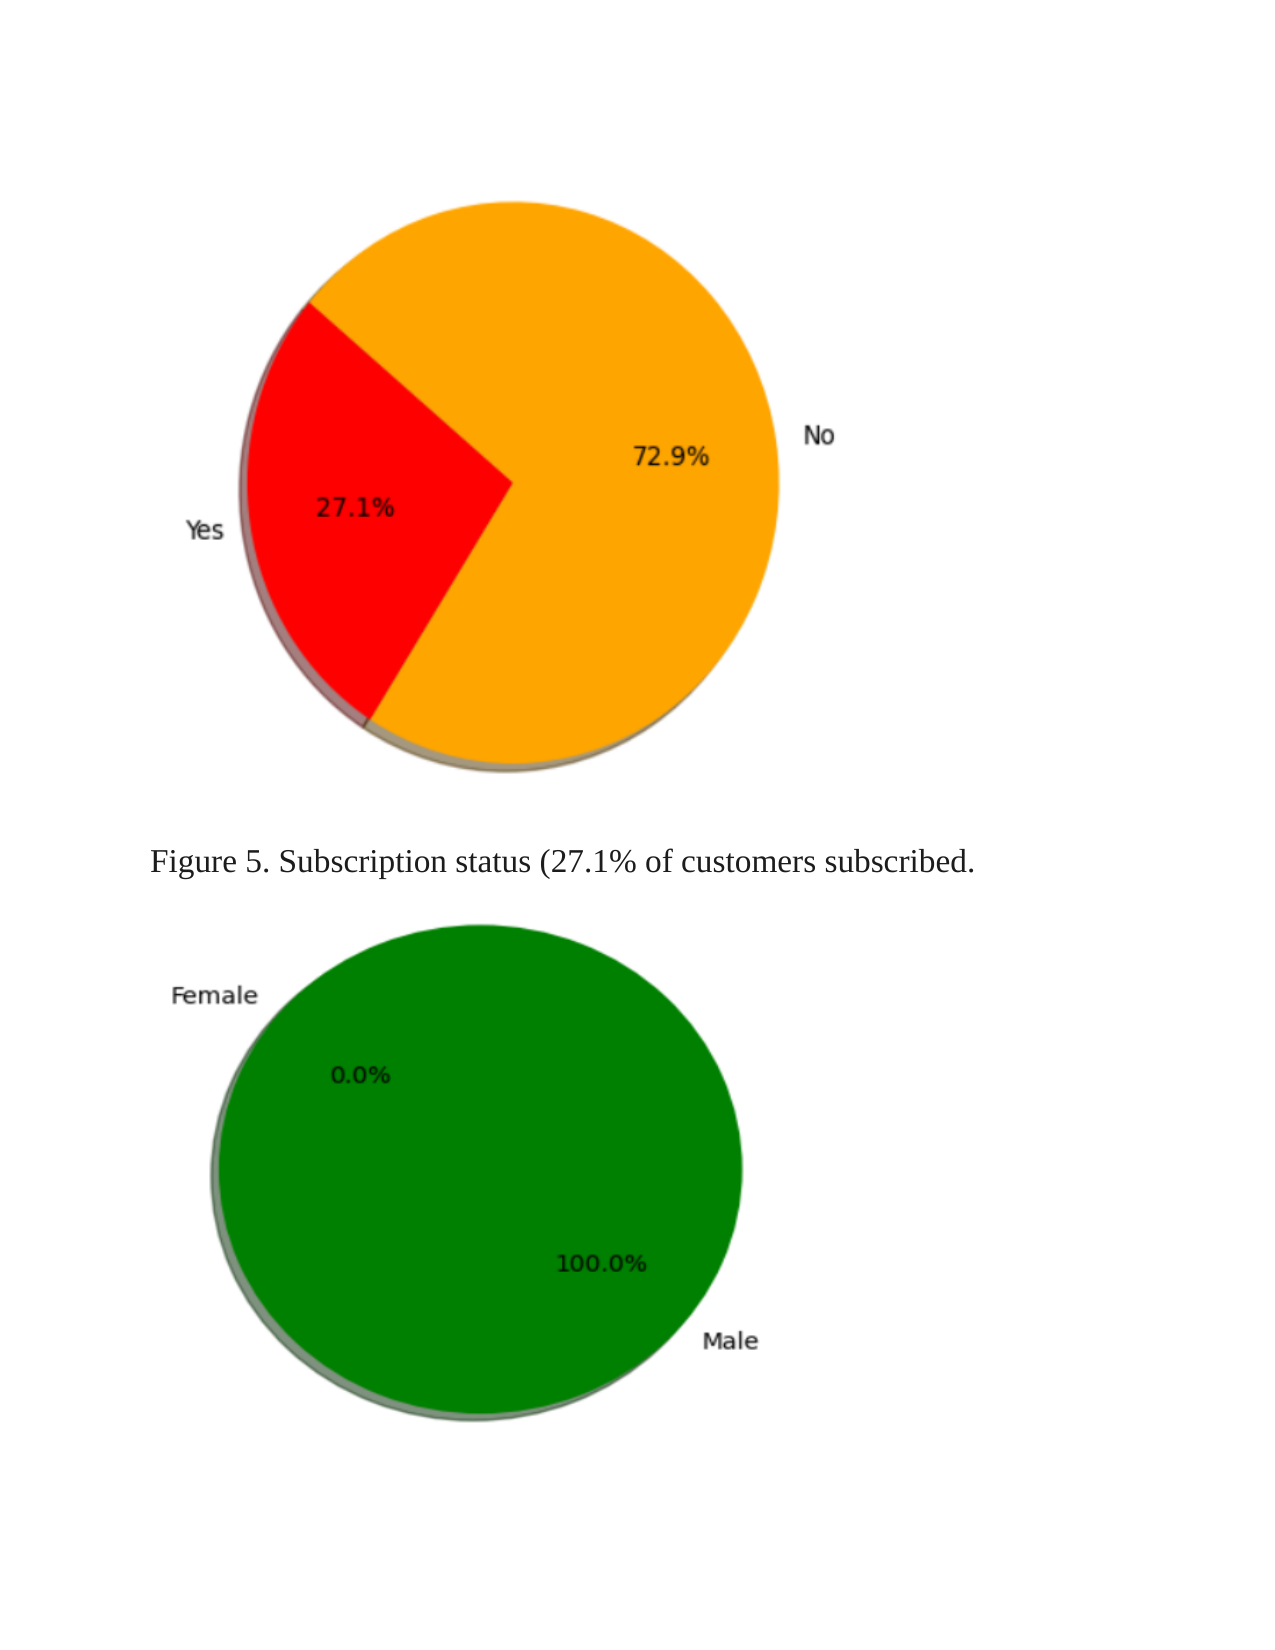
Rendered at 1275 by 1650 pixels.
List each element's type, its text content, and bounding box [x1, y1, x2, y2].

picture [150, 150, 929, 812]
picture [150, 908, 853, 1424]
text Figure 5. Subscription status (27.1% of customers subscribed. [150, 841, 1125, 879]
